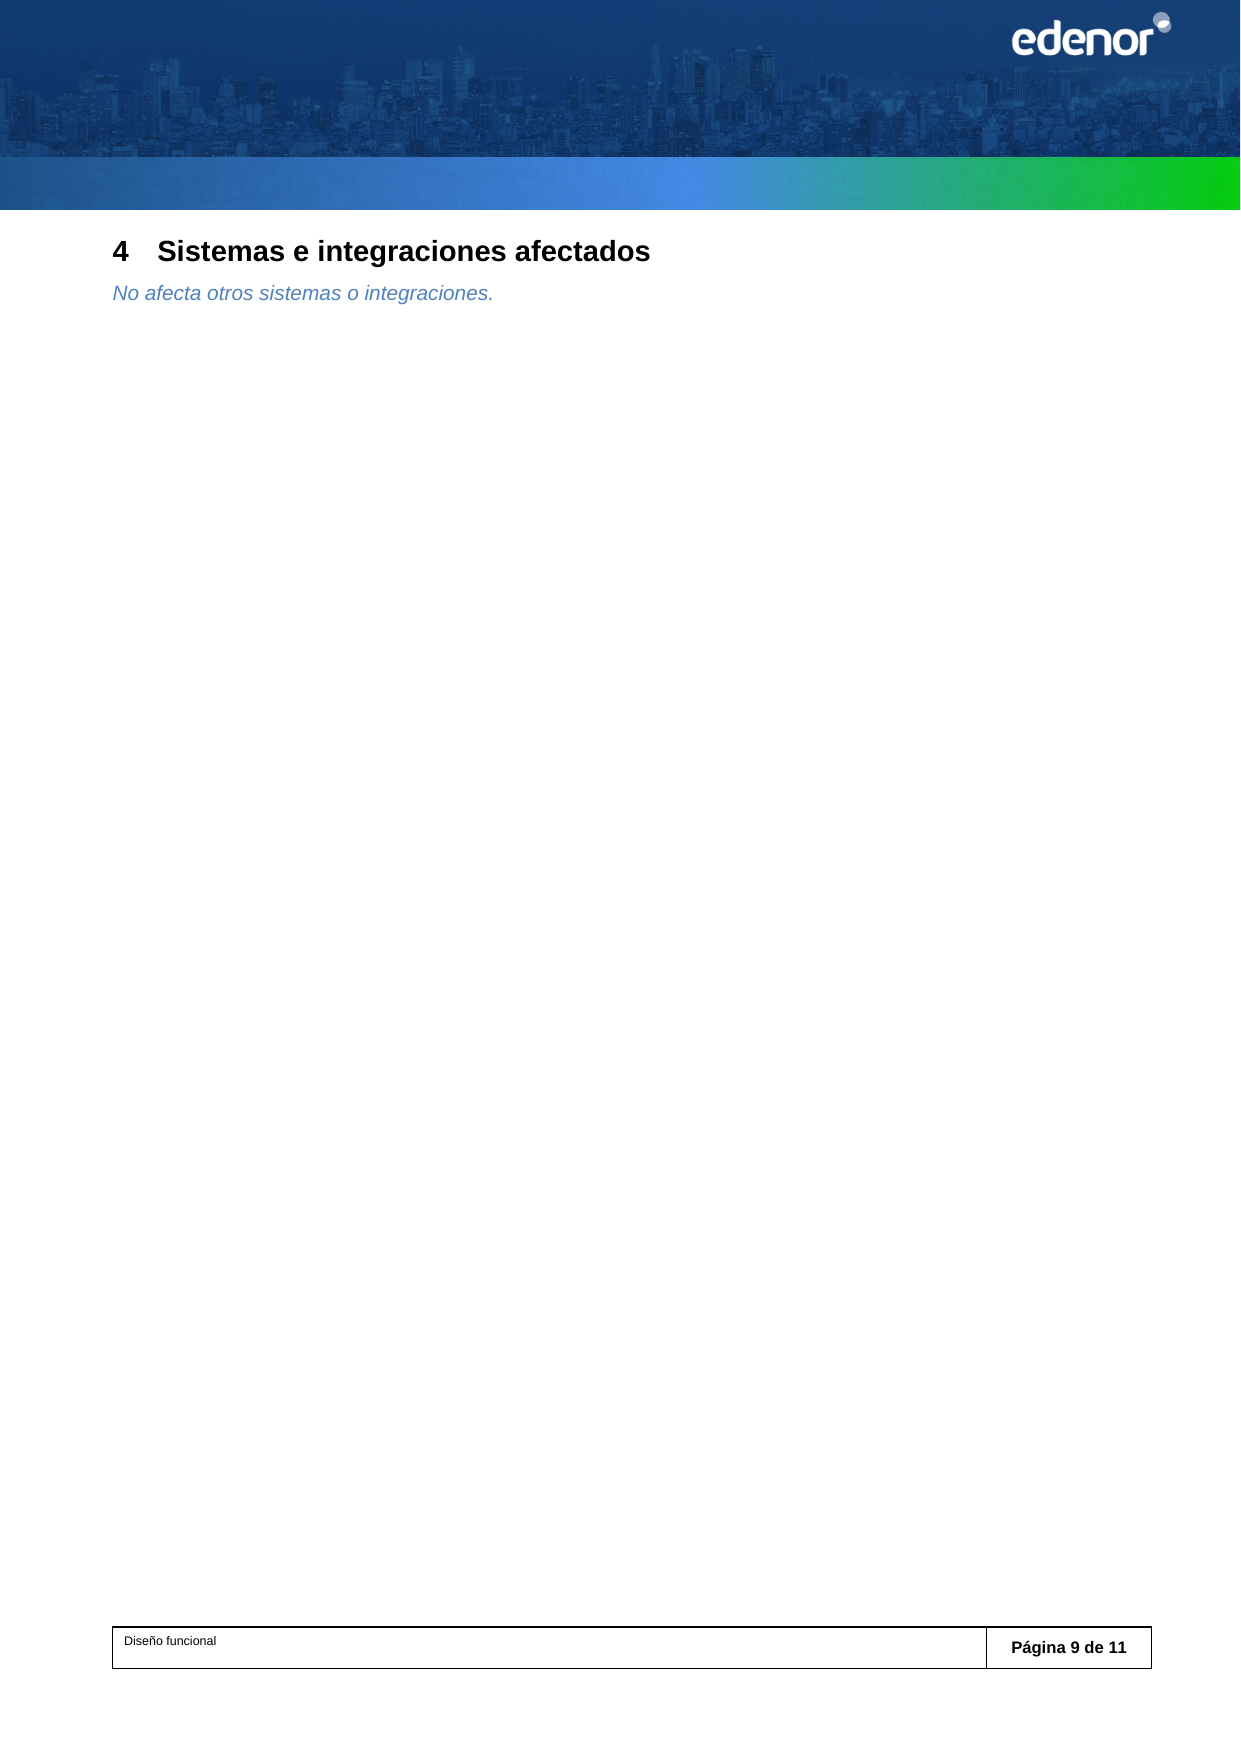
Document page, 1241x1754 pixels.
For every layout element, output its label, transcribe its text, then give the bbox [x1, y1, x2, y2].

picture [0, 0, 1241, 210]
text No afecta otros sistemas o integraciones. [112, 280, 1152, 304]
subtitle Sistemas e integraciones afectados [112, 151, 1152, 268]
